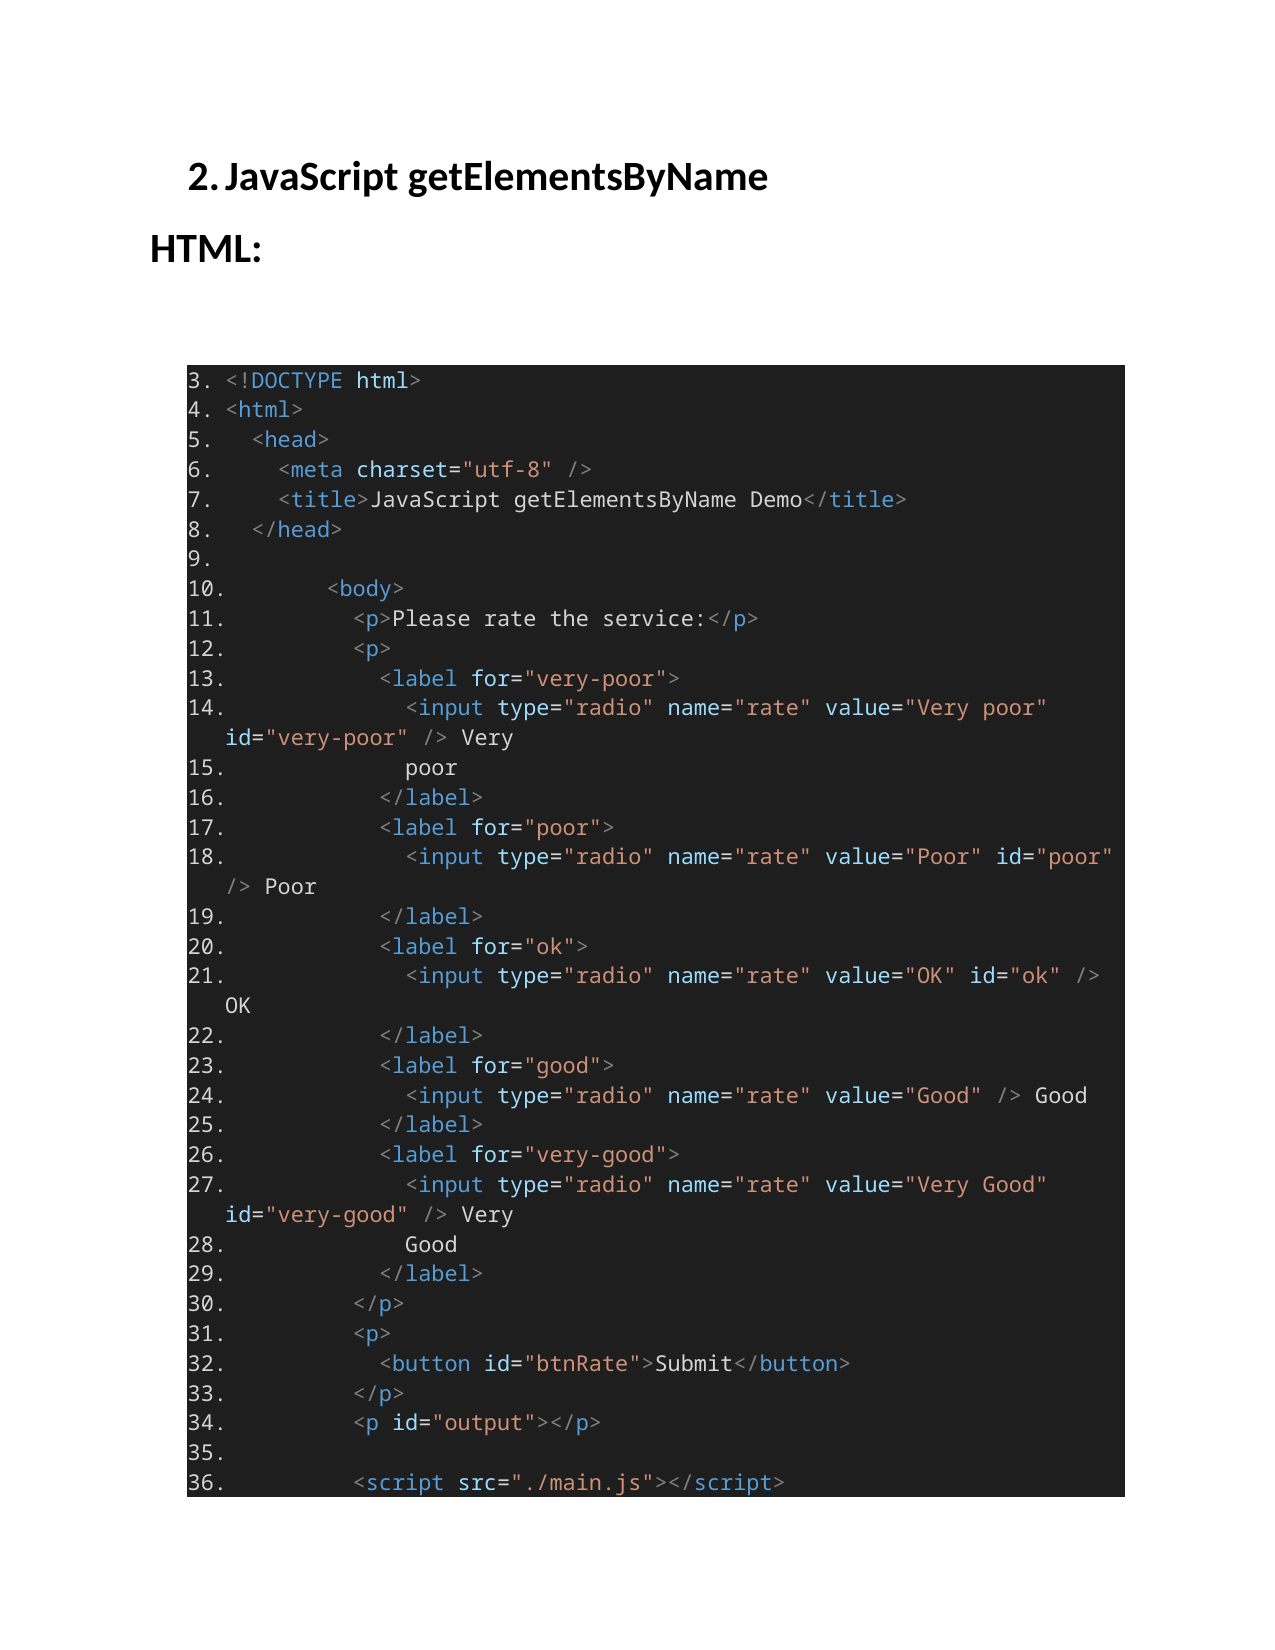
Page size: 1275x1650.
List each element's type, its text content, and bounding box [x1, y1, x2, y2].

list </label> [187, 1109, 1125, 1139]
list </label> [187, 1258, 1125, 1288]
list <html> [187, 394, 1125, 424]
list <label for="ok"> [187, 931, 1125, 961]
list <label for="good"> [187, 1050, 1125, 1080]
list <input type="radio" name="rate" value="Very Good" id="very-good" /> Very [187, 1169, 1125, 1229]
list </p> [187, 1378, 1125, 1407]
list </label> [187, 1020, 1125, 1050]
list <input type="radio" name="rate" value="Very poor" id="very-poor" /> Very [187, 692, 1125, 752]
list </label> [187, 782, 1125, 812]
list <p> [187, 633, 1125, 663]
list JavaScript getElementsByName [187, 150, 1125, 201]
list </label> [187, 901, 1125, 931]
list <title>JavaScript getElementsByName Demo</title> [187, 484, 1125, 514]
list <label for="very-poor"> [187, 663, 1125, 692]
list <button id="btnRate">Submit</button> [187, 1348, 1125, 1378]
list <input type="radio" name="rate" value="Poor" id="poor" /> Poor [187, 841, 1125, 901]
list <label for="poor"> [187, 812, 1125, 841]
list <p id="output"></p> [187, 1407, 1125, 1437]
list Good [187, 1229, 1125, 1258]
list <script src="./main.js"></script> [187, 1467, 1125, 1497]
list <body> [187, 573, 1125, 603]
list poor [187, 752, 1125, 782]
list <meta charset="utf-8" /> [187, 454, 1125, 484]
list <p>Please rate the service:</p> [187, 603, 1125, 633]
list <input type="radio" name="rate" value="OK" id="ok" /> OK [187, 961, 1125, 1020]
list </head> [187, 514, 1125, 543]
list </p> [187, 1288, 1125, 1318]
list <label for="very-good"> [187, 1139, 1125, 1169]
list <!DOCTYPE html> [187, 365, 1125, 394]
text HTML: [150, 222, 1125, 272]
list <p> [187, 1318, 1125, 1348]
list <input type="radio" name="rate" value="Good" /> Good [187, 1080, 1125, 1109]
list <head> [187, 424, 1125, 454]
